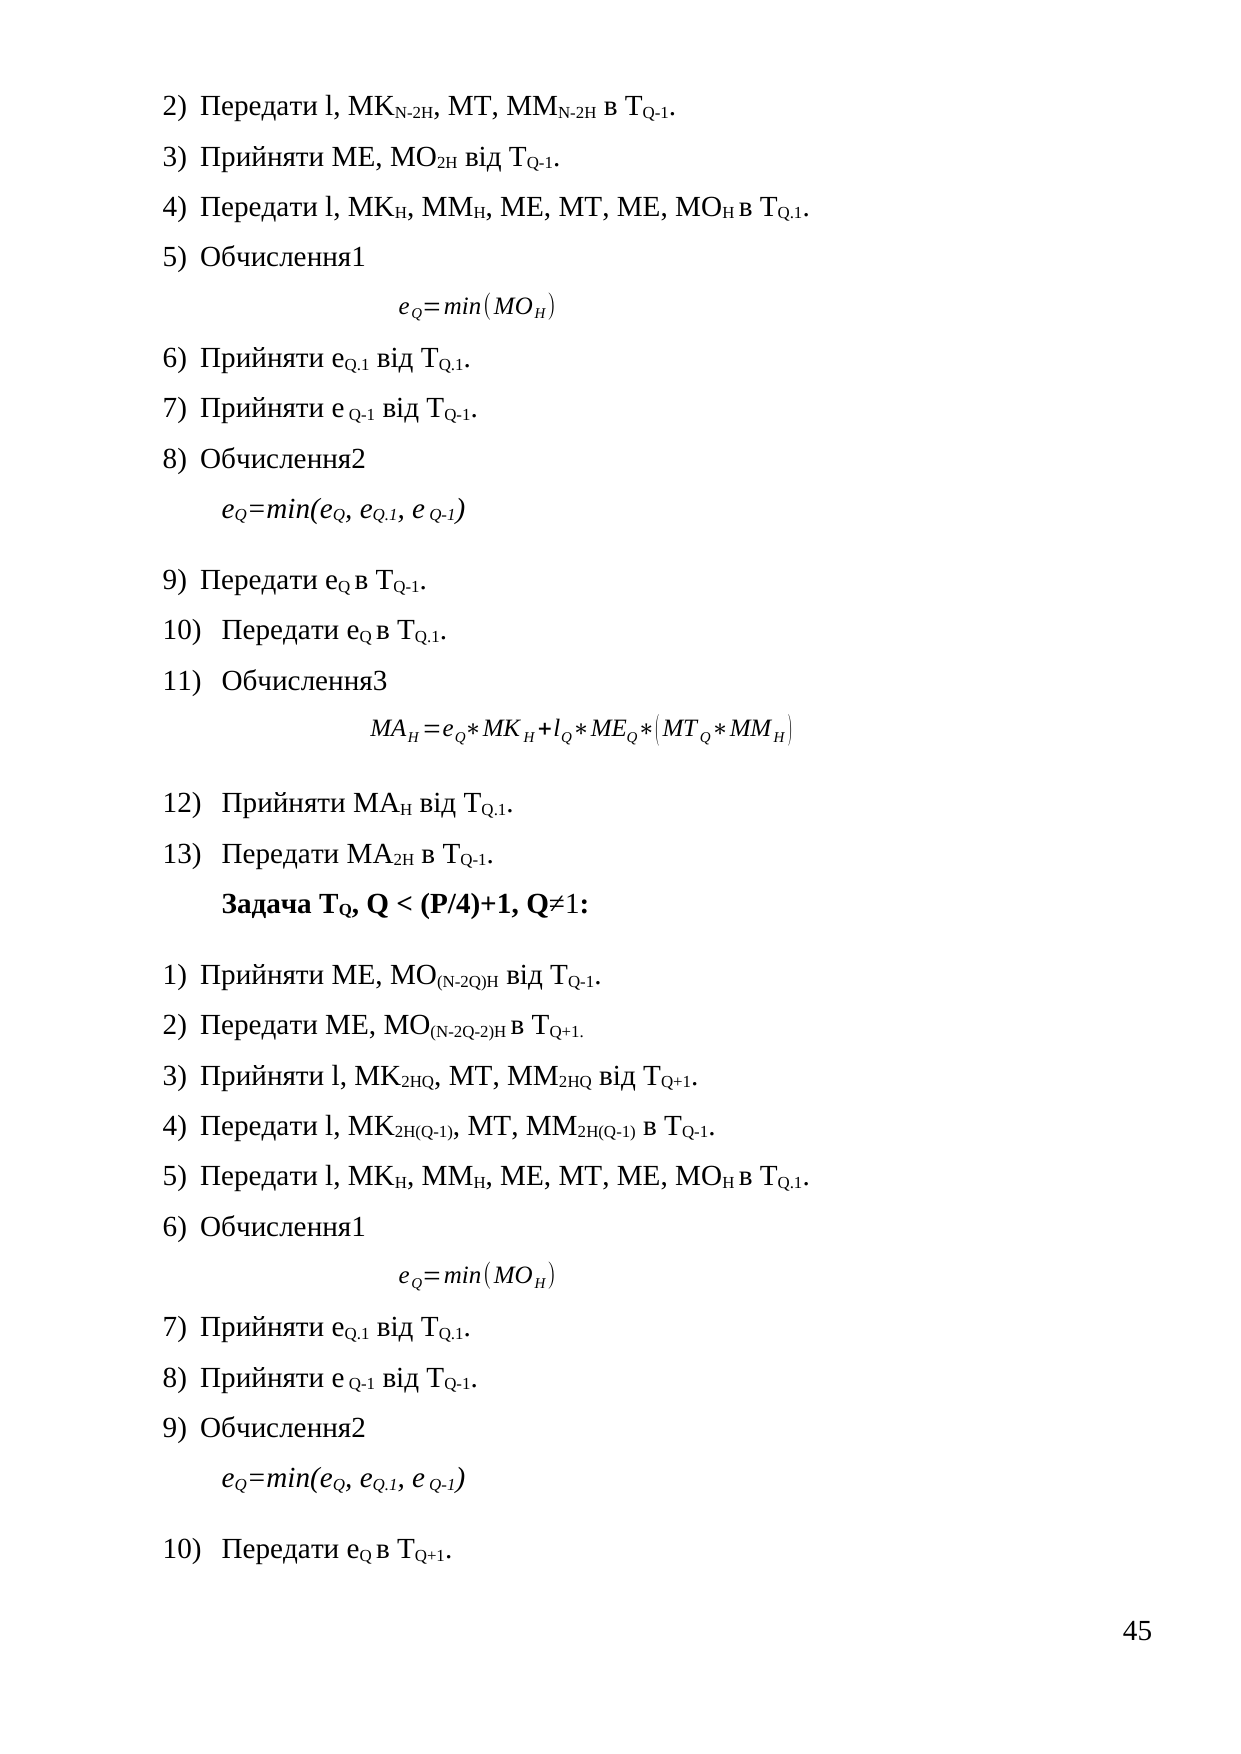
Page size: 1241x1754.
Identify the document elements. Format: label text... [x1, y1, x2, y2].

list Обчислення3 [162, 663, 1152, 696]
list Передати l, MKH, MMH, ME, MT, ME, MOH в ТQ.1. [162, 189, 1152, 223]
list Передати МА2H в ТQ-1. [162, 836, 1152, 869]
list Обчислення1 [162, 1209, 1152, 1242]
list Передати l, MK2H(Q-1), MT, MM2H(Q-1) в ТQ-1. [162, 1108, 1152, 1142]
list Обчислення1 [162, 239, 1152, 273]
list Прийняти ME, MO(N-2Q)H від ТQ-1. [162, 957, 1152, 991]
list Передати ME, MO(N-2Q-2)H в ТQ+1. [162, 1007, 1152, 1041]
list Прийняти e Q-1 від ТQ-1. [162, 1360, 1152, 1393]
list Обчислення2 [162, 1410, 1152, 1443]
list Прийняти eQ.1 від ТQ.1. [162, 1309, 1152, 1343]
list Прийняти e Q-1 від ТQ-1. [162, 390, 1152, 424]
list Передати l, MKN-2H, MT, MMN-2H в ТQ-1. [162, 88, 1152, 122]
list Передати eQ в ТQ.1. [162, 612, 1152, 646]
list Обчислення2 [162, 441, 1152, 474]
list Передати l, MKH, MMH, ME, MT, ME, MOH в ТQ.1. [162, 1158, 1152, 1192]
list Прийняти l, MK2HQ, MT, MM2HQ від ТQ+1. [162, 1058, 1152, 1091]
list Передати eQ в ТQ-1. [162, 562, 1152, 596]
text eQ=min(eQ, eQ.1, e Q-1) [148, 491, 1152, 524]
list Прийняти ME, MO2H від ТQ-1. [162, 139, 1152, 172]
list Прийняти eQ.1 від ТQ.1. [162, 340, 1152, 374]
text Задача ТQ, Q < (P/4)+1, Q≠1: [579, 886, 1152, 919]
list Прийняти МАН від ТQ.1. [162, 785, 1152, 819]
text Задача ТQ, Q < (P/4)+1, Q≠1: [148, 886, 549, 919]
list Передати eQ в ТQ+1. [162, 1531, 1152, 1565]
text eQ=min(eQ, eQ.1, e Q-1) [148, 1460, 1152, 1494]
